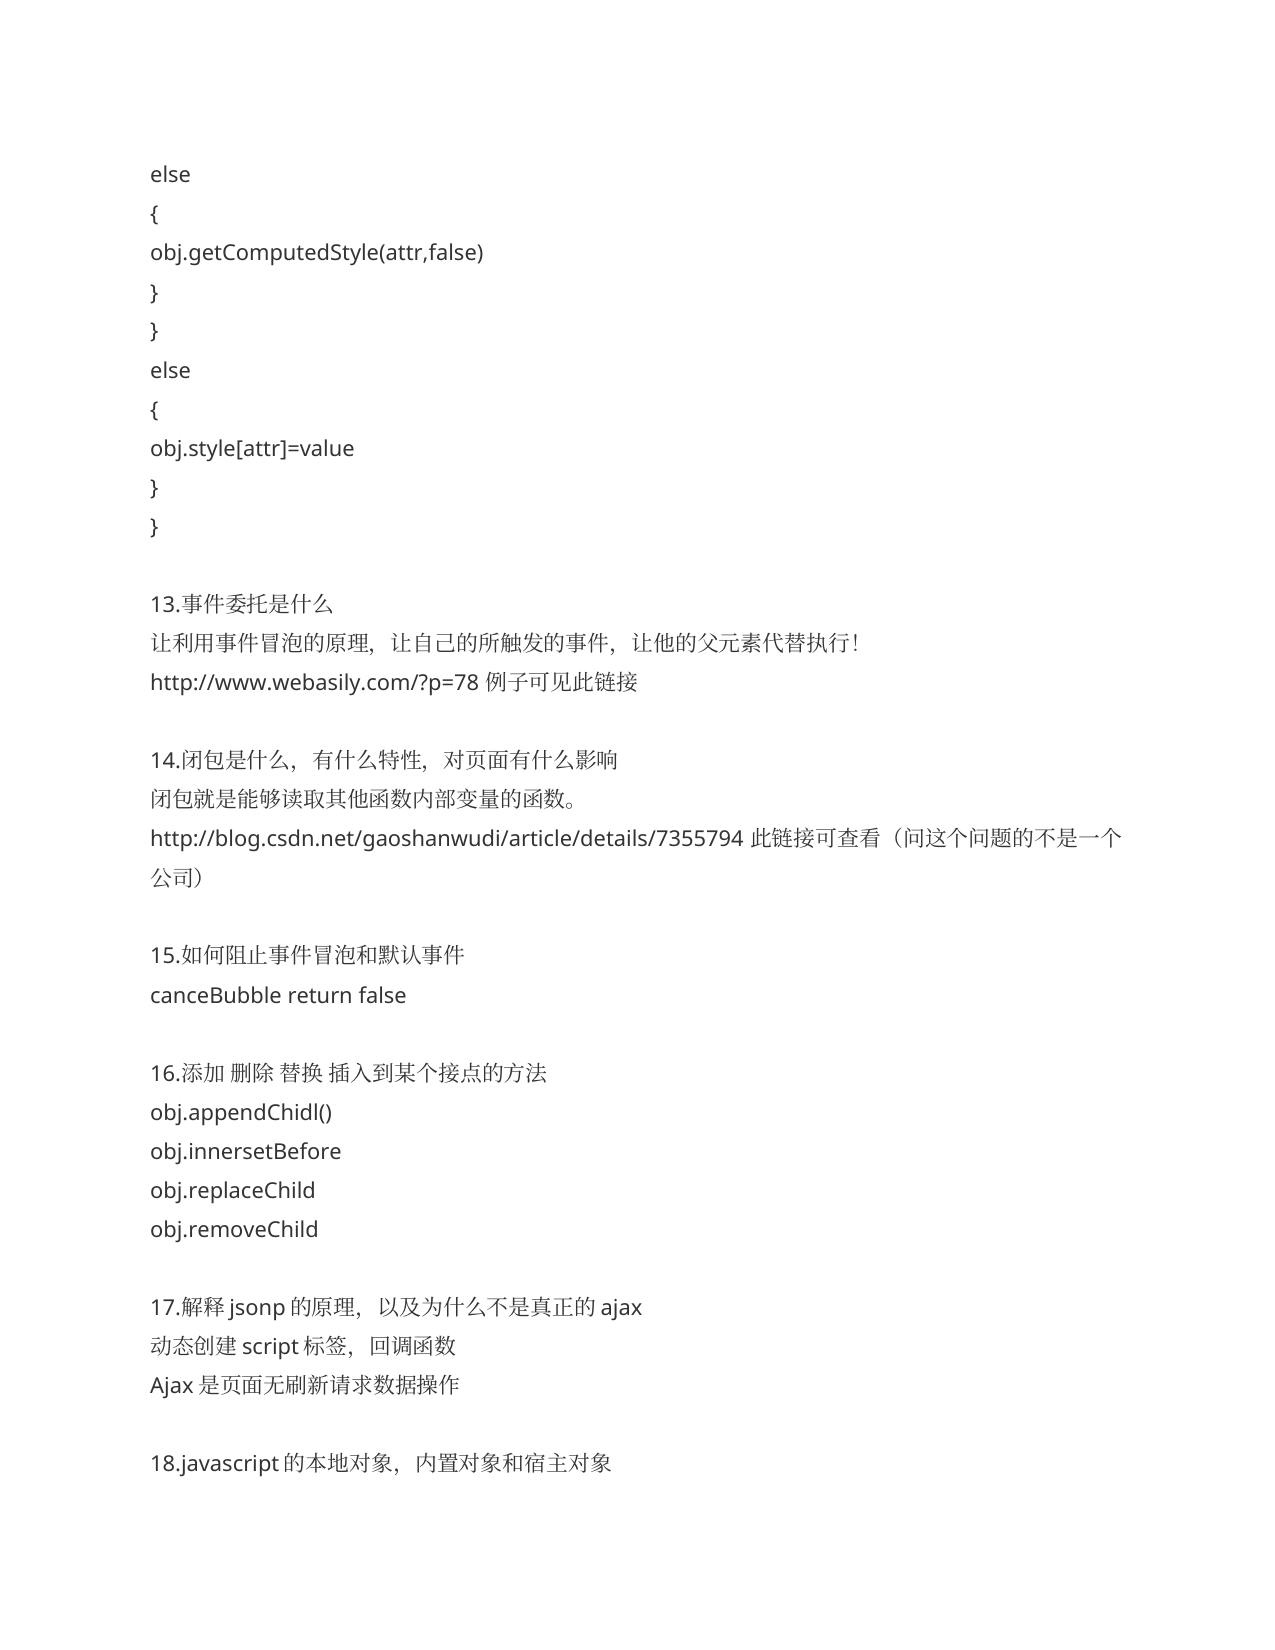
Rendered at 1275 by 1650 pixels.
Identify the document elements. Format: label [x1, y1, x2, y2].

text [150, 150, 1125, 1478]
